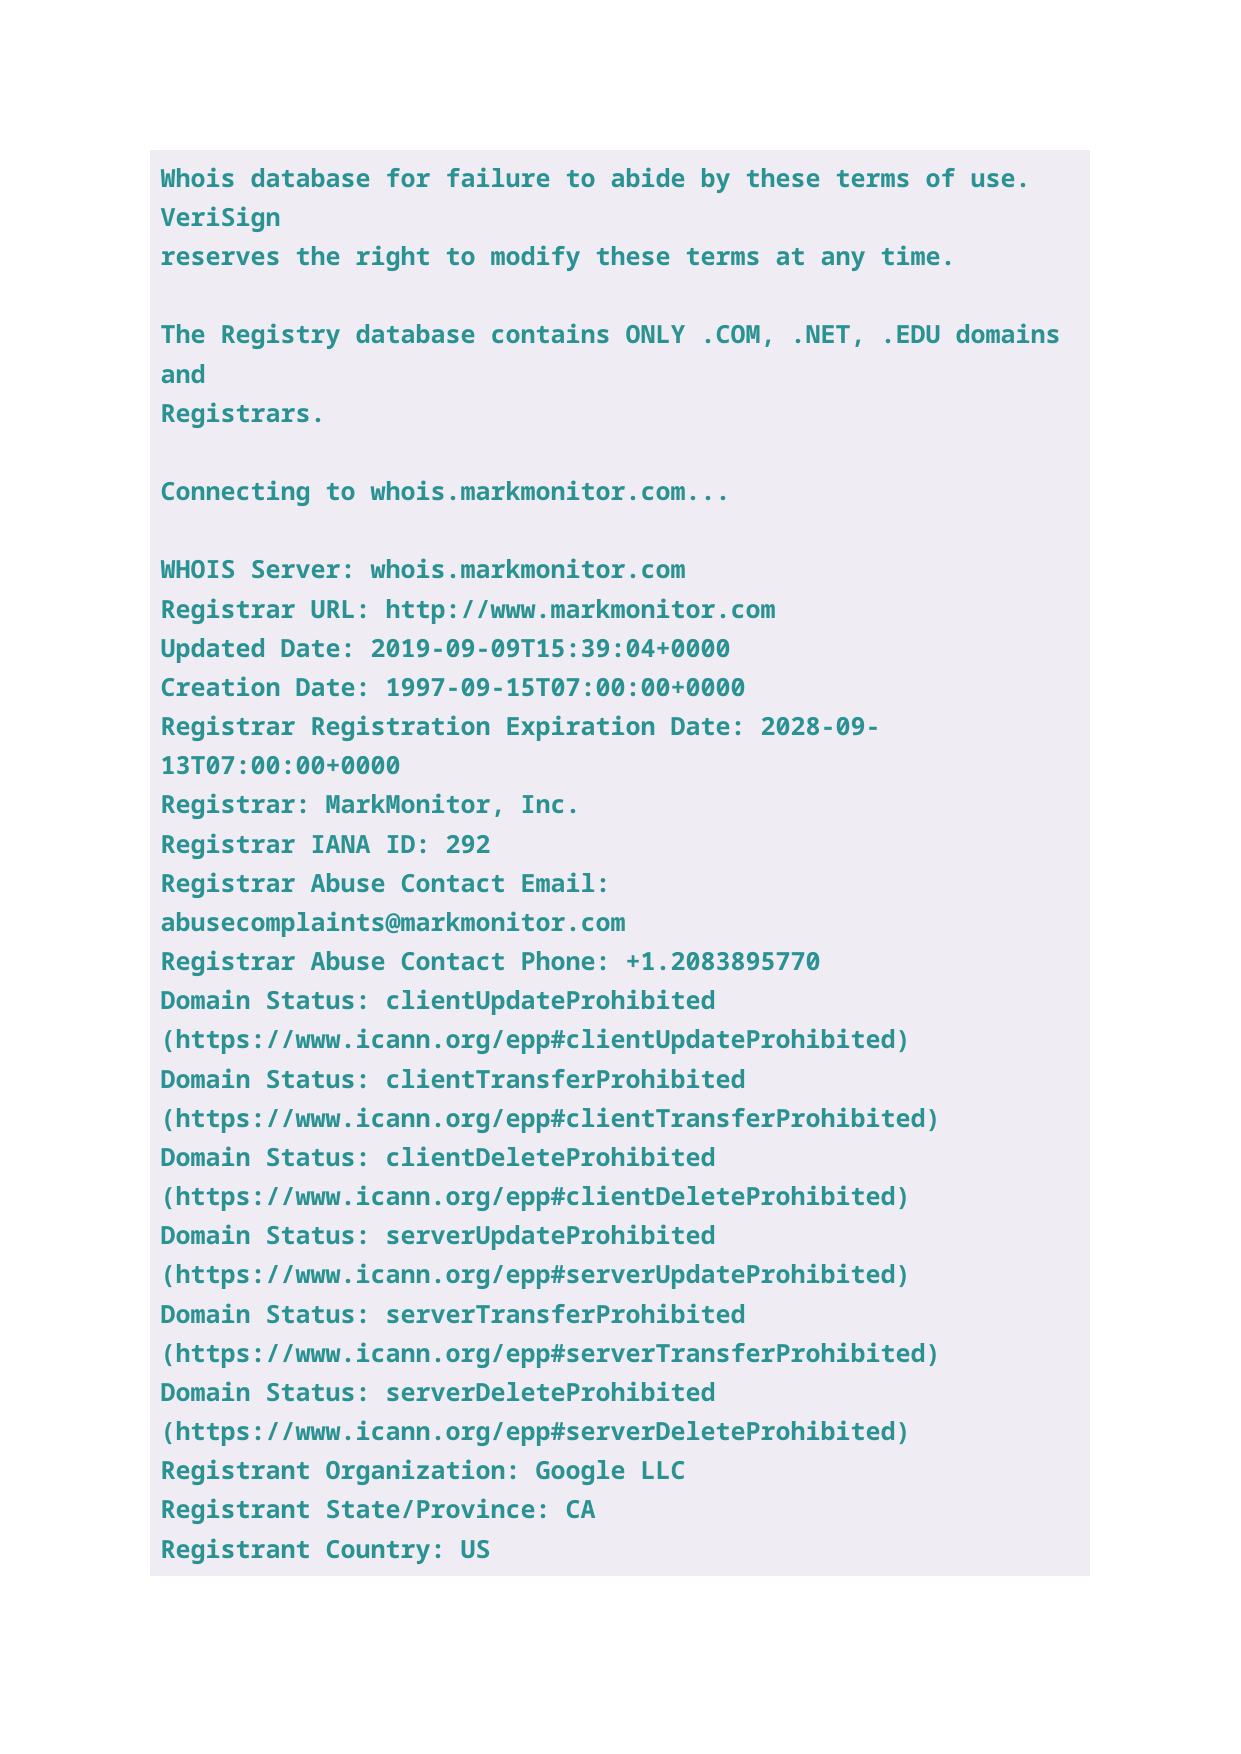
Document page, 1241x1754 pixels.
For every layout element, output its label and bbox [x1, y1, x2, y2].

table_header [150, 150, 1090, 1576]
